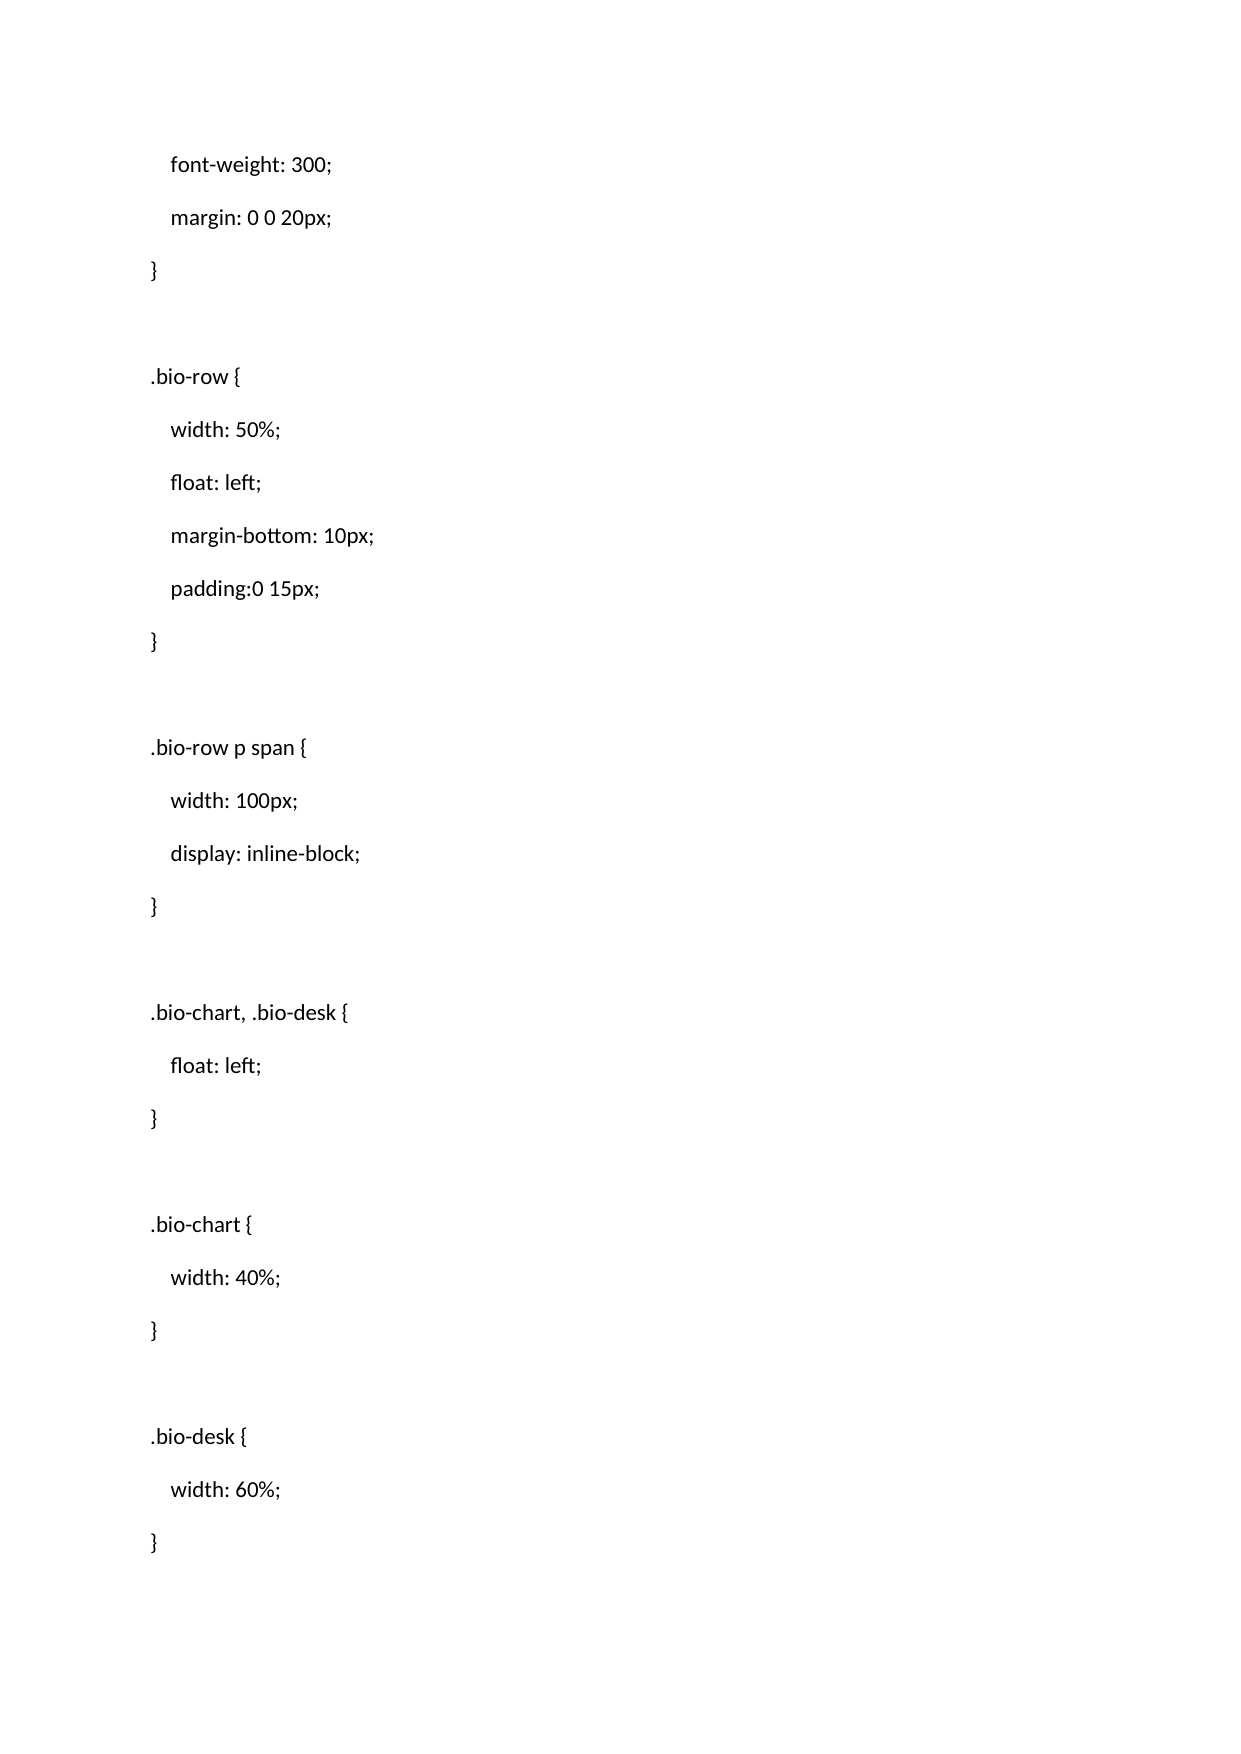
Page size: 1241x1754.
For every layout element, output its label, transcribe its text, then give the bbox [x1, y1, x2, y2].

text margin-bottom: 10px; [150, 521, 1090, 549]
text .bio-chart, .bio-desk { [150, 998, 1090, 1026]
text } [150, 256, 1090, 284]
text .bio-row p span { [150, 733, 1090, 761]
text .bio-row { [150, 362, 1090, 390]
text width: 40%; [150, 1263, 1090, 1291]
text } [150, 627, 1090, 655]
text margin: 0 0 20px; [150, 203, 1090, 231]
text float: left; [150, 1051, 1090, 1079]
text float: left; [150, 468, 1090, 496]
text .bio-chart { [150, 1210, 1090, 1238]
text } [150, 1316, 1090, 1344]
text .bio-desk { [150, 1422, 1090, 1451]
text width: 100px; [150, 786, 1090, 814]
text } [150, 892, 1090, 920]
text } [150, 1104, 1090, 1132]
text display: inline-block; [150, 839, 1090, 867]
text width: 60%; [150, 1476, 1090, 1503]
text } [150, 1528, 1090, 1557]
text padding:0 15px; [150, 574, 1090, 602]
text font-weight: 300; [150, 150, 1090, 178]
text width: 50%; [150, 415, 1090, 443]
